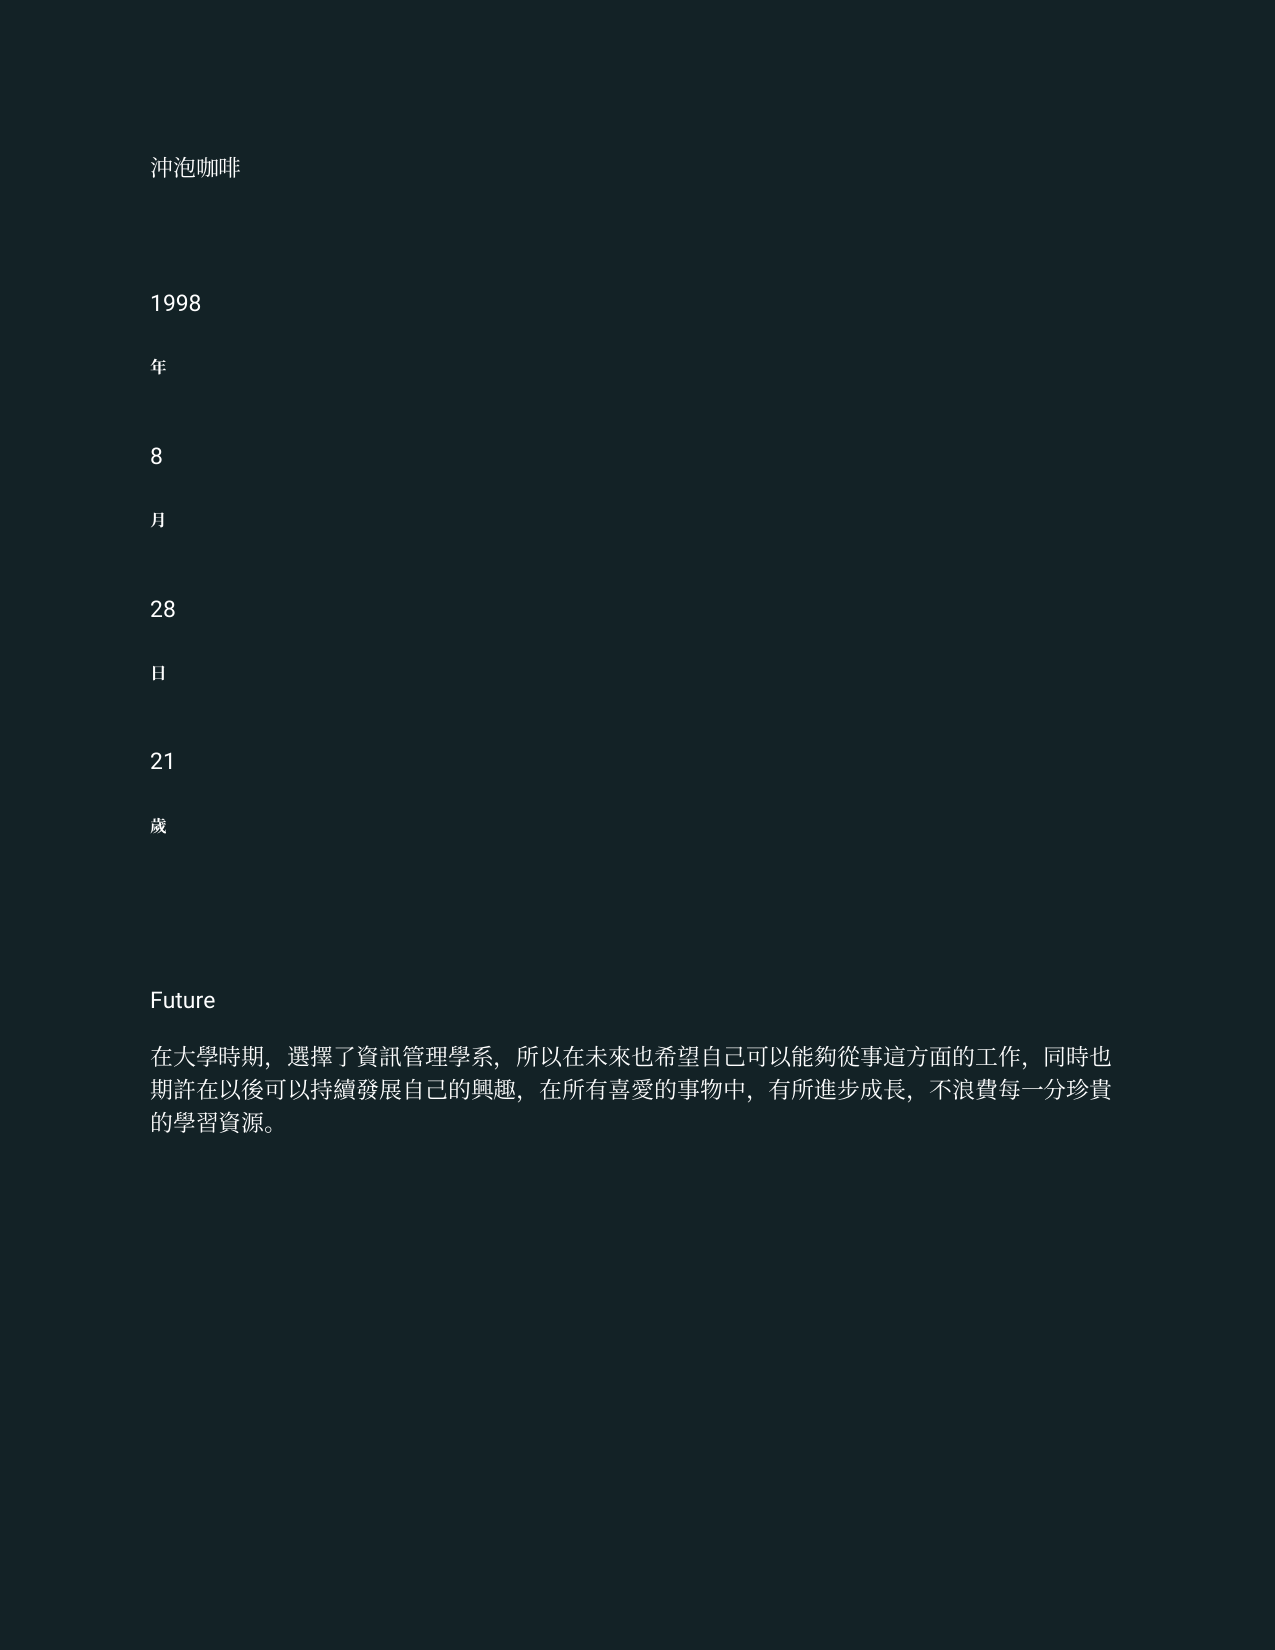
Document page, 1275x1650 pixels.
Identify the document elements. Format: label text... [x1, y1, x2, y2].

text 8 [150, 443, 1125, 470]
text Future [150, 987, 1125, 1014]
text 28 [150, 596, 1125, 623]
text 沖泡咖啡 [150, 150, 1125, 183]
text 1998 [150, 290, 1125, 317]
subtitle 年 [150, 355, 1125, 379]
text 21 [150, 748, 1125, 775]
subtitle 月 [150, 507, 1125, 531]
subtitle 日 [150, 660, 1125, 684]
text 在大學時期，選擇了資訊管理學系，所以在未來也希望自己可以能夠從事這方面的工作，同時也期許在以後可以持續發展自己的興趣，在所有喜愛的事物中，有所進步成長，不浪費每一分珍貴的學習資源。 [150, 1039, 1125, 1138]
subtitle 歲 [150, 813, 1125, 837]
